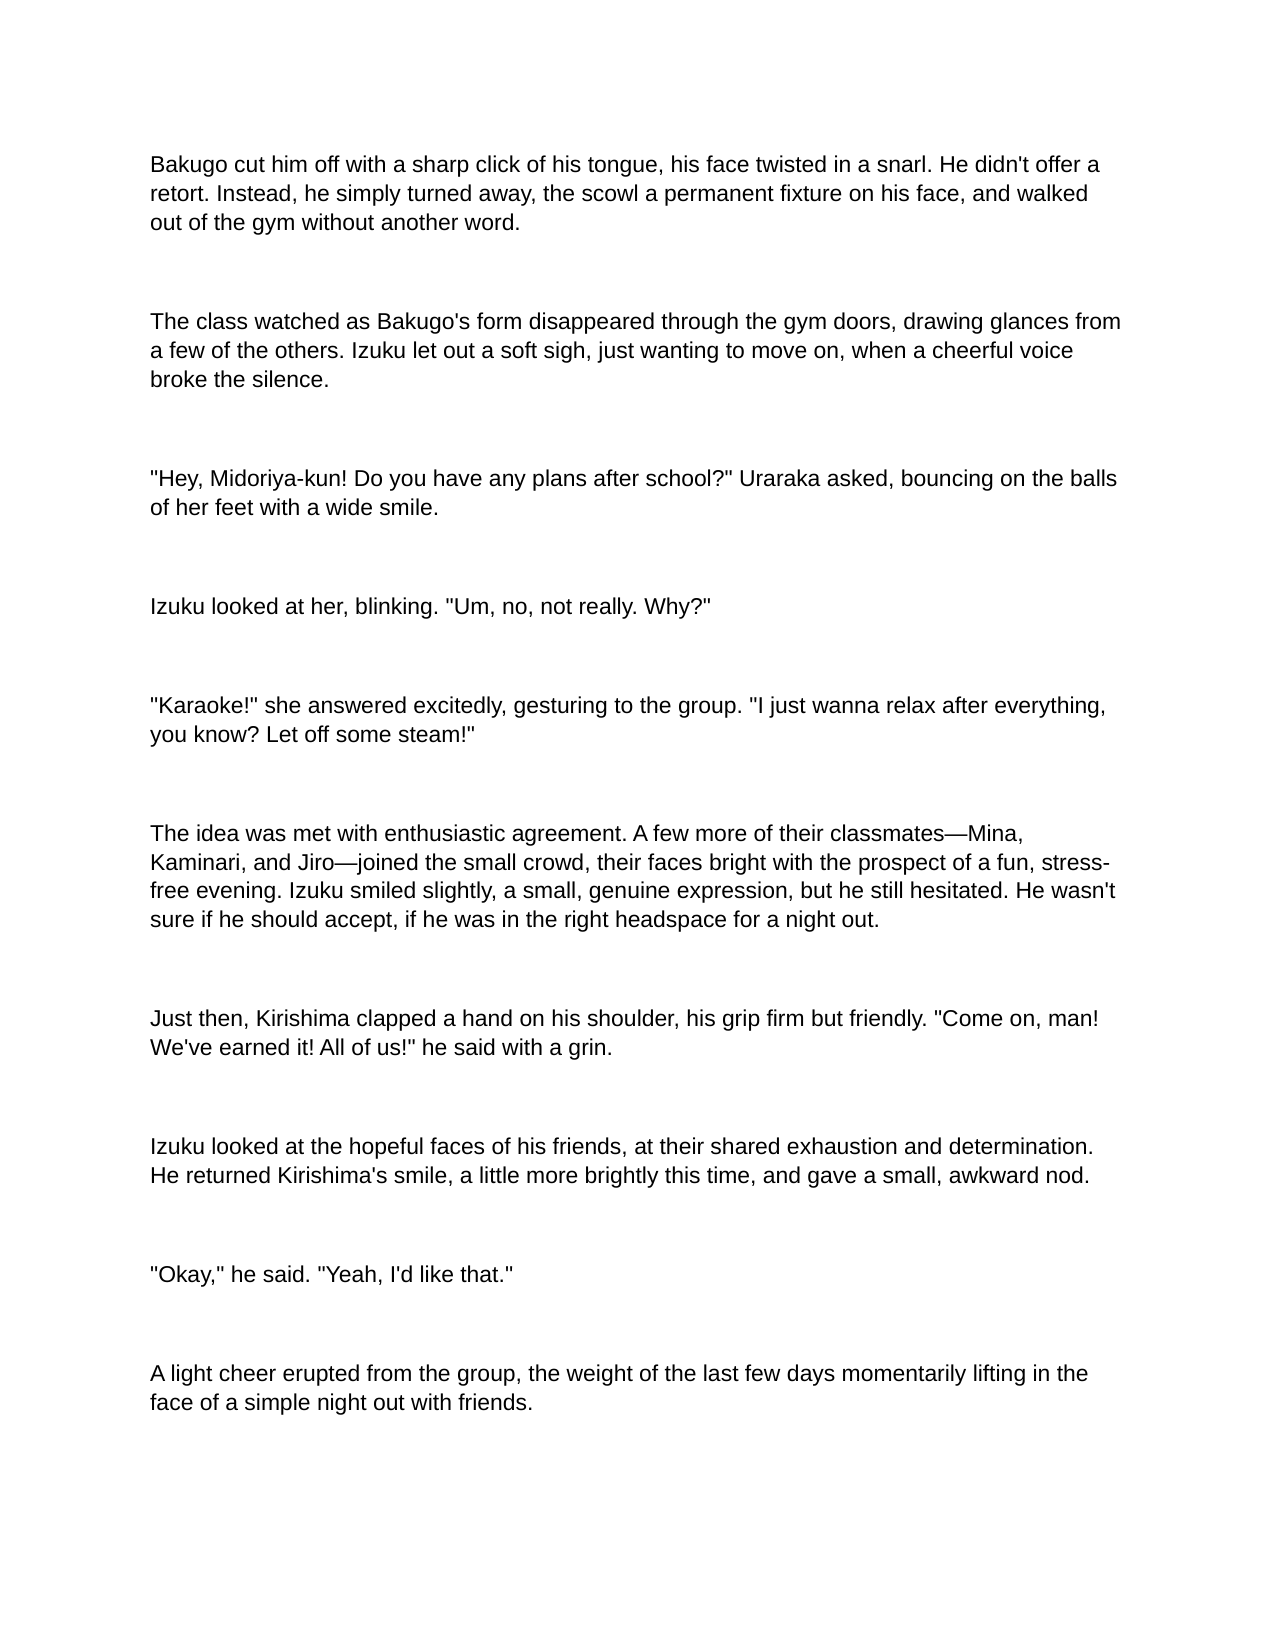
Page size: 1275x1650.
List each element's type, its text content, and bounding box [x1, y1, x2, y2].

text Just then, Kirishima clapped a hand on his shoulder, his grip firm but friendly. "Come on, man! We've earned it! All of us!" he said with a grin. [150, 1004, 1125, 1061]
text The idea was met with enthusiastic agreement. A few more of their classmates—Mina, Kaminari, and Jiro—joined the small crowd, their faces bright with the prospect of a fun, stress-free evening. Izuku smiled slightly, a small, genuine expression, but he still hesitated. He wasn't sure if he should accept, if he was in the right headspace for a night out. [150, 818, 1125, 933]
text Izuku looked at the hopeful faces of his friends, at their shared exhaustion and determination. He returned Kirishima's smile, a little more brightly this time, and gave a small, awkward nod. [150, 1132, 1125, 1189]
text "Karaoke!" she answered excitedly, gesturing to the group. "I just wanna relax after everything, you know? Let off some steam!" [150, 690, 1125, 748]
text The class watched as Bakugo's form disappeared through the gym doors, drawing glances from a few of the others. Izuku let out a soft sigh, just wanting to move on, when a cheerful voice broke the silence. [150, 307, 1125, 393]
text A light cheer erupted from the group, the weight of the last few days momentarily lifting in the face of a simple night out with friends. [150, 1359, 1125, 1416]
text Bakugo cut him off with a sharp click of his tongue, his face twisted in a snarl. He didn't offer a retort. Instead, he simply turned away, the scowl a permanent fixture on his face, and walked out of the gym without another word. [150, 150, 1125, 236]
text "Hey, Midoriya-kun! Do you have any plans after school?" Uraraka asked, bouncing on the balls of her feet with a wide smile. [150, 463, 1125, 521]
text Izuku looked at her, blinking. "Um, no, not really. Why?" [150, 591, 1125, 620]
text "Okay," he said. "Yeah, I'd like that." [150, 1259, 1125, 1288]
